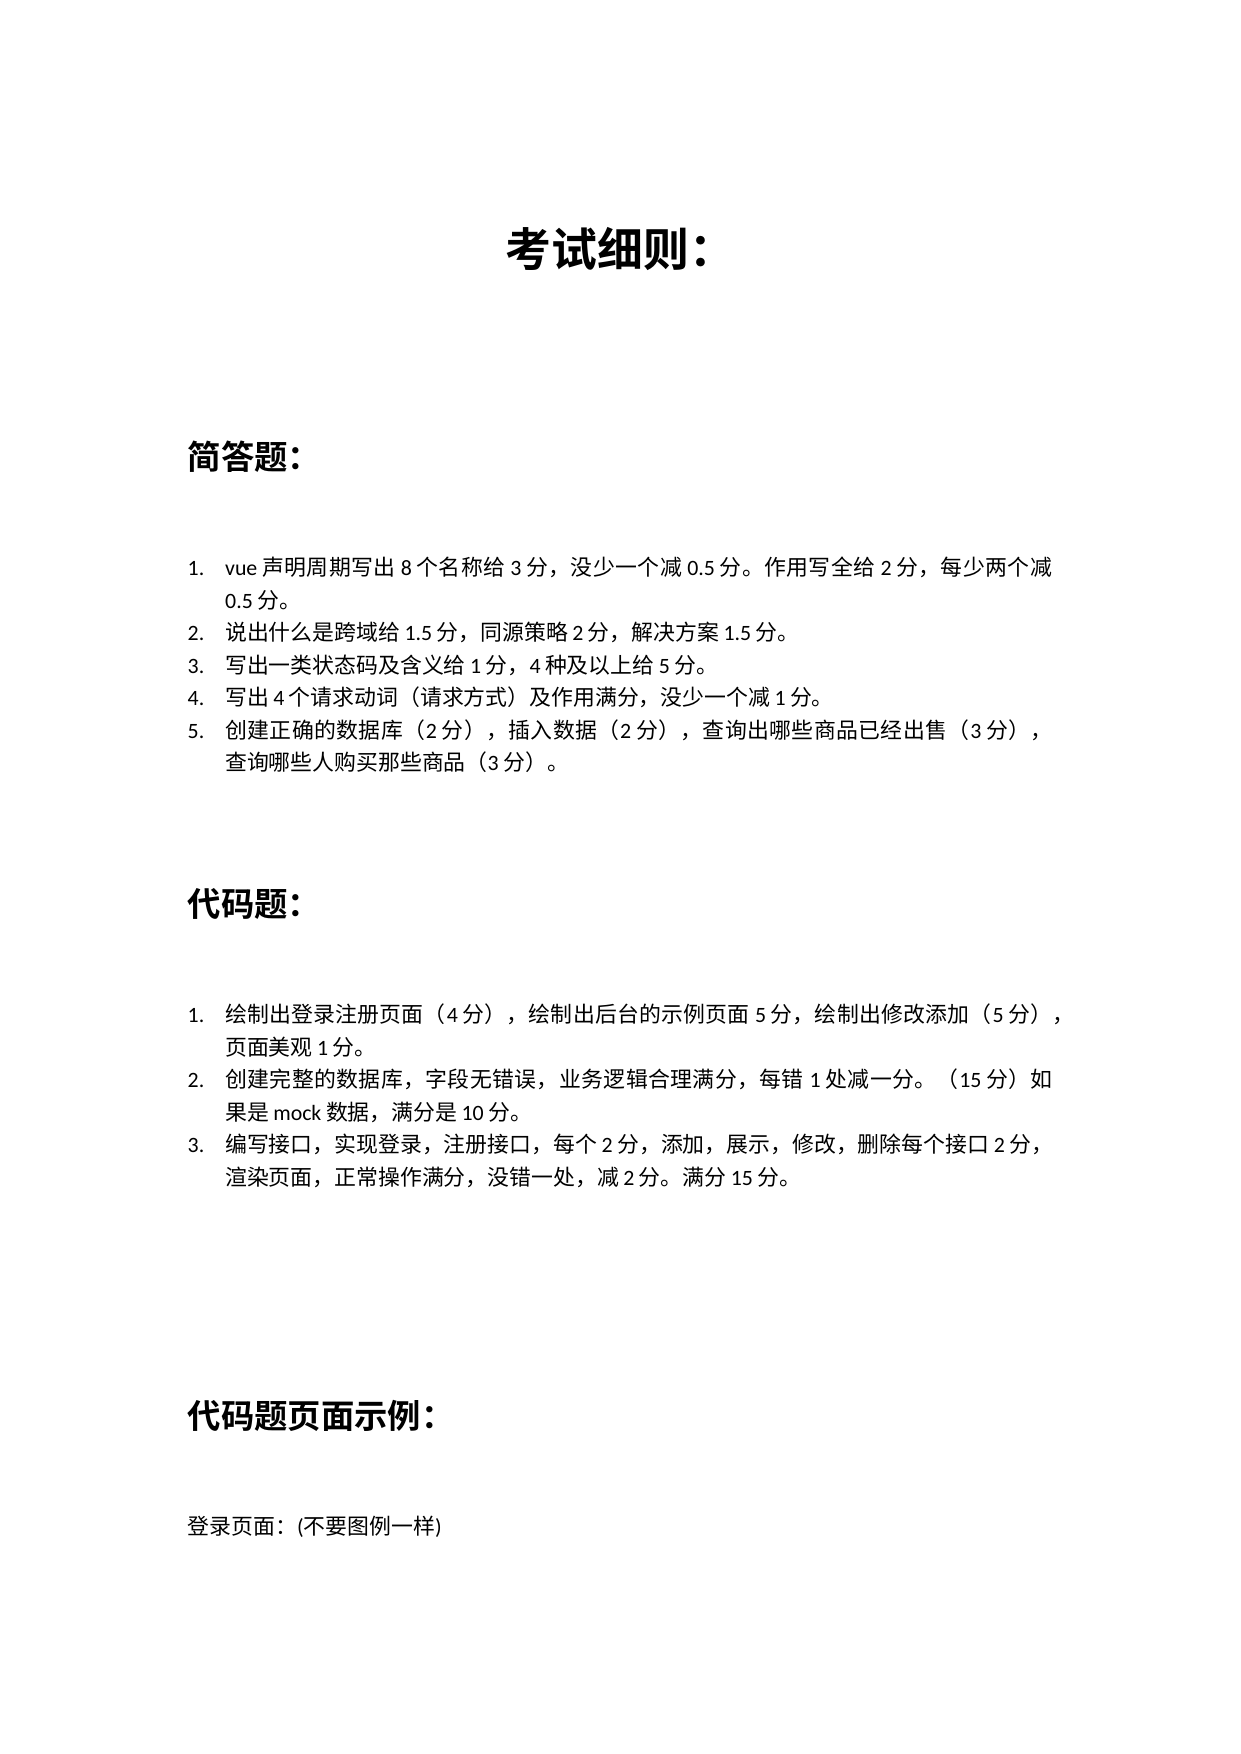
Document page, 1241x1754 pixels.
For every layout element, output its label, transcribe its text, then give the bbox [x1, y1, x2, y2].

list 绘制出登录注册页面（4分），绘制出后台的示例页面5分，绘制出修改添加（5分），页面美观1分。 [187, 997, 1053, 1062]
list 写出4个请求动词（请求方式）及作用满分，没少一个减1分。 [187, 680, 1053, 712]
list 创建正确的数据库（2分），插入数据（2分），查询出哪些商品已经出售（3分），查询哪些人购买那些商品（3分）。 [187, 712, 1053, 777]
list 说出什么是跨域给1.5分，同源策略2分，解决方案1.5分。 [187, 615, 1053, 647]
subtitle 代码题页面示例： [187, 1381, 1053, 1446]
subtitle 简答题： [187, 423, 1053, 488]
list 编写接口，实现登录，注册接口，每个2分，添加，展示，修改，删除每个接口2分，渲染页面，正常操作满分，没错一处，减2分。满分15分。 [187, 1127, 1053, 1192]
list 创建完整的数据库，字段无错误，业务逻辑合理满分，每错1处减一分。（15分）如果是mock数据，满分是10分。 [187, 1062, 1053, 1127]
subtitle 代码题： [187, 869, 1053, 934]
subtitle 考试细则： [187, 197, 1053, 295]
list vue声明周期写出8个名称给3分，没少一个减0.5分。作用写全给2分，每少两个减0.5分。 [187, 550, 1053, 615]
text 登录页面：(不要图例一样) [187, 1508, 1053, 1541]
list 写出一类状态码及含义给1分，4种及以上给5分。 [187, 647, 1053, 680]
